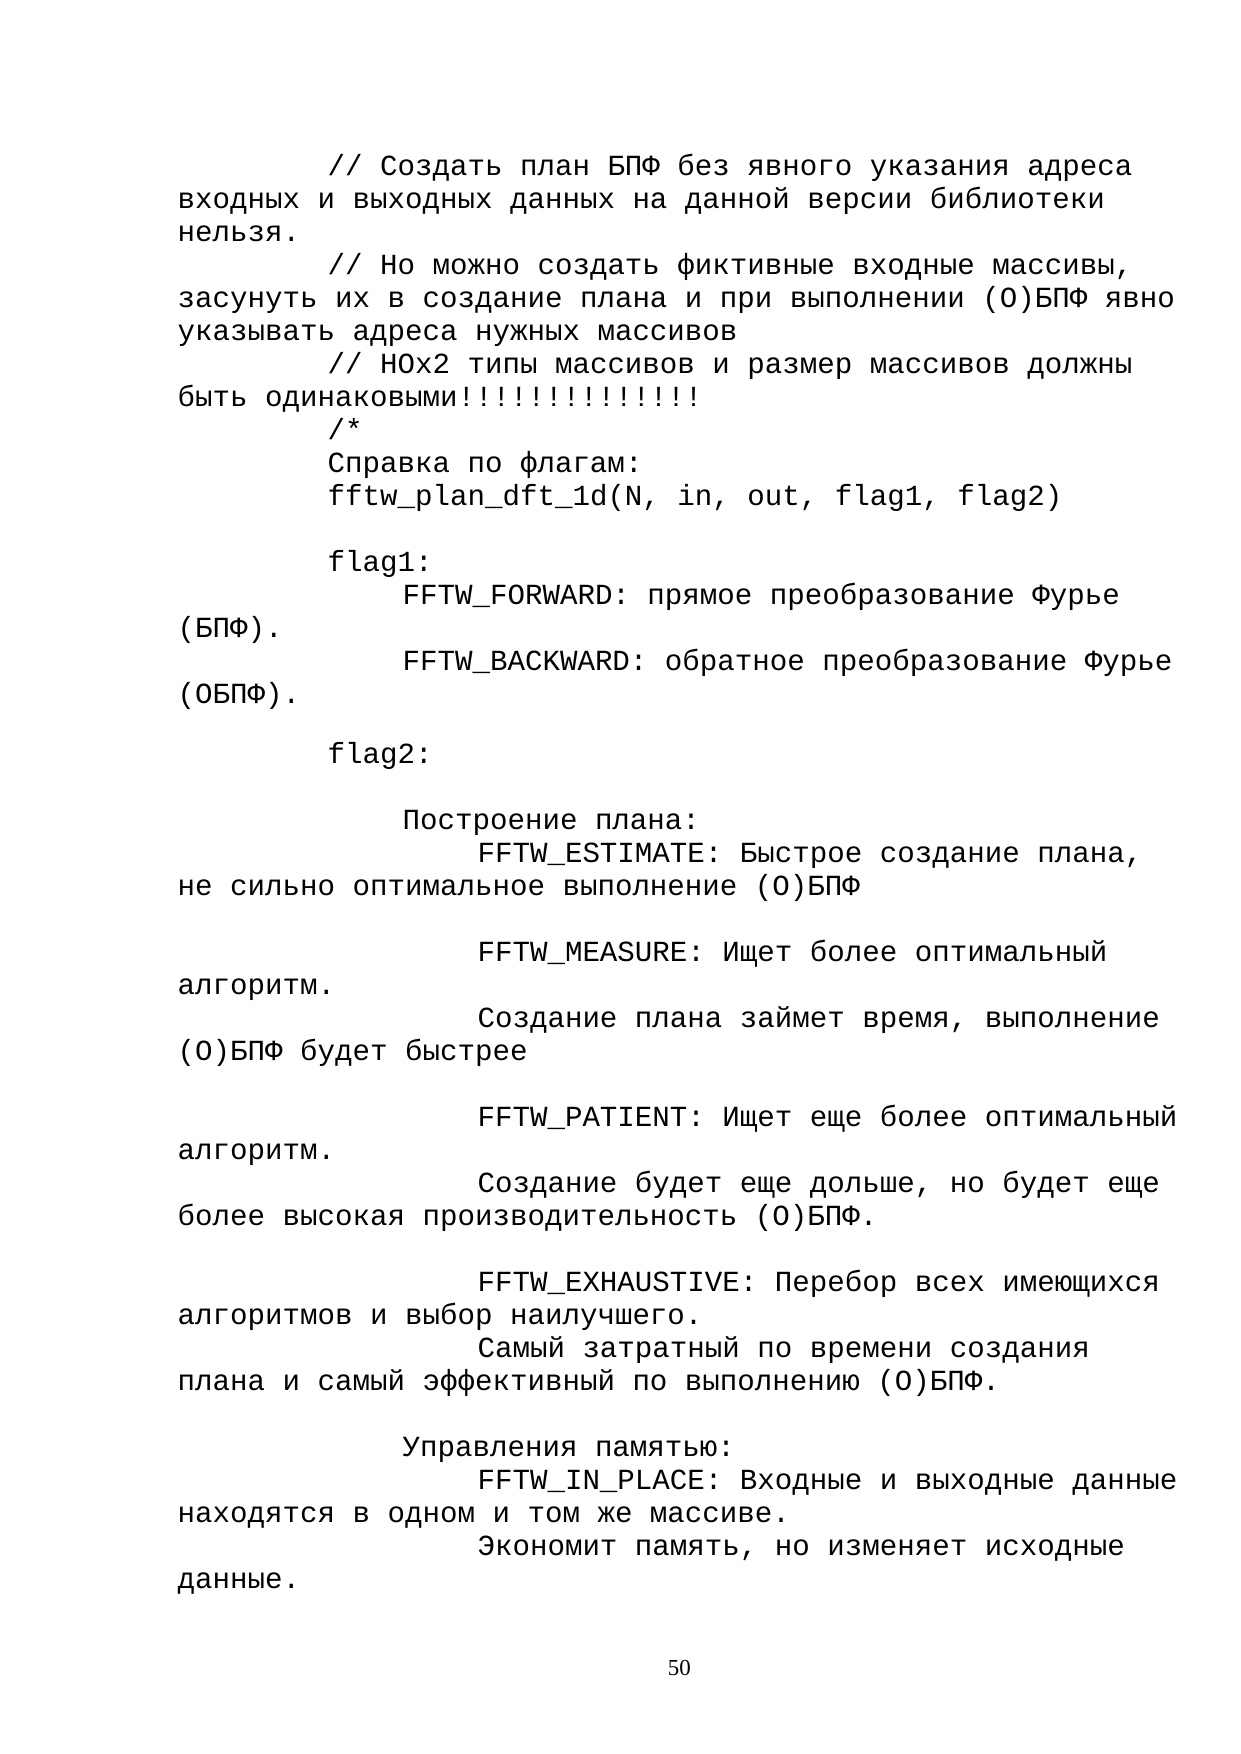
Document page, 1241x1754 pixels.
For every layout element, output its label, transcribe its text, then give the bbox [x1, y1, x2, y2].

text // Но можно создать фиктивные входные массивы, засунуть их в создание плана и при выполнении (О)БПФ явно указывать адреса нужных массивов [177, 250, 1181, 349]
text FFTW_FORWARD: прямое преобразование Фурье (БПФ). [177, 580, 1181, 646]
text // Создать план БПФ без явного указания адреса входных и выходных данных на данной версии библиотеки нельзя. [177, 151, 1181, 250]
text flag2: [177, 739, 1181, 772]
text FFTW_IN_PLACE: Входные и выходные данные находятся в одном и том же массиве. [177, 1465, 1181, 1531]
text FFTW_PATIENT: Ищет еще более оптимальный алгоритм. [177, 1102, 1181, 1168]
text FFTW_BACKWARD: обратное преобразование Фурье (ОБПФ). [177, 646, 1181, 712]
text Управления памятью: [177, 1432, 1181, 1465]
text FFTW_MEASURE: Ищет более оптимальный алгоритм. [177, 937, 1181, 1003]
text Экономит память, но изменяет исходные данные. [177, 1531, 1181, 1597]
text FFTW_ESTIMATE: Быстрое создание плана, не сильно оптимальное выполнение (О)БПФ [177, 838, 1181, 904]
text // НОx2 типы массивов и размер массивов должны быть одинаковыми!!!!!!!!!!!!!! [177, 349, 1181, 415]
text Создание будет еще дольше, но будет еще более высокая производительность (О)БПФ. [177, 1168, 1181, 1234]
text /* [177, 415, 1181, 448]
text fftw_plan_dft_1d(N, in, out, flag1, flag2) [177, 481, 1181, 514]
text Создание плана займет время, выполнение (О)БПФ будет быстрее [177, 1003, 1181, 1069]
text Построение плана: [177, 805, 1181, 838]
text FFTW_EXHAUSTIVE: Перебор всех имеющихся алгоритмов и выбор наилучшего. [177, 1267, 1181, 1333]
text Справка по флагам: [177, 448, 1181, 481]
text Самый затратный по времени создания плана и самый эффективный по выполнению (О)БПФ. [177, 1333, 1181, 1399]
text flag1: [177, 547, 1181, 580]
